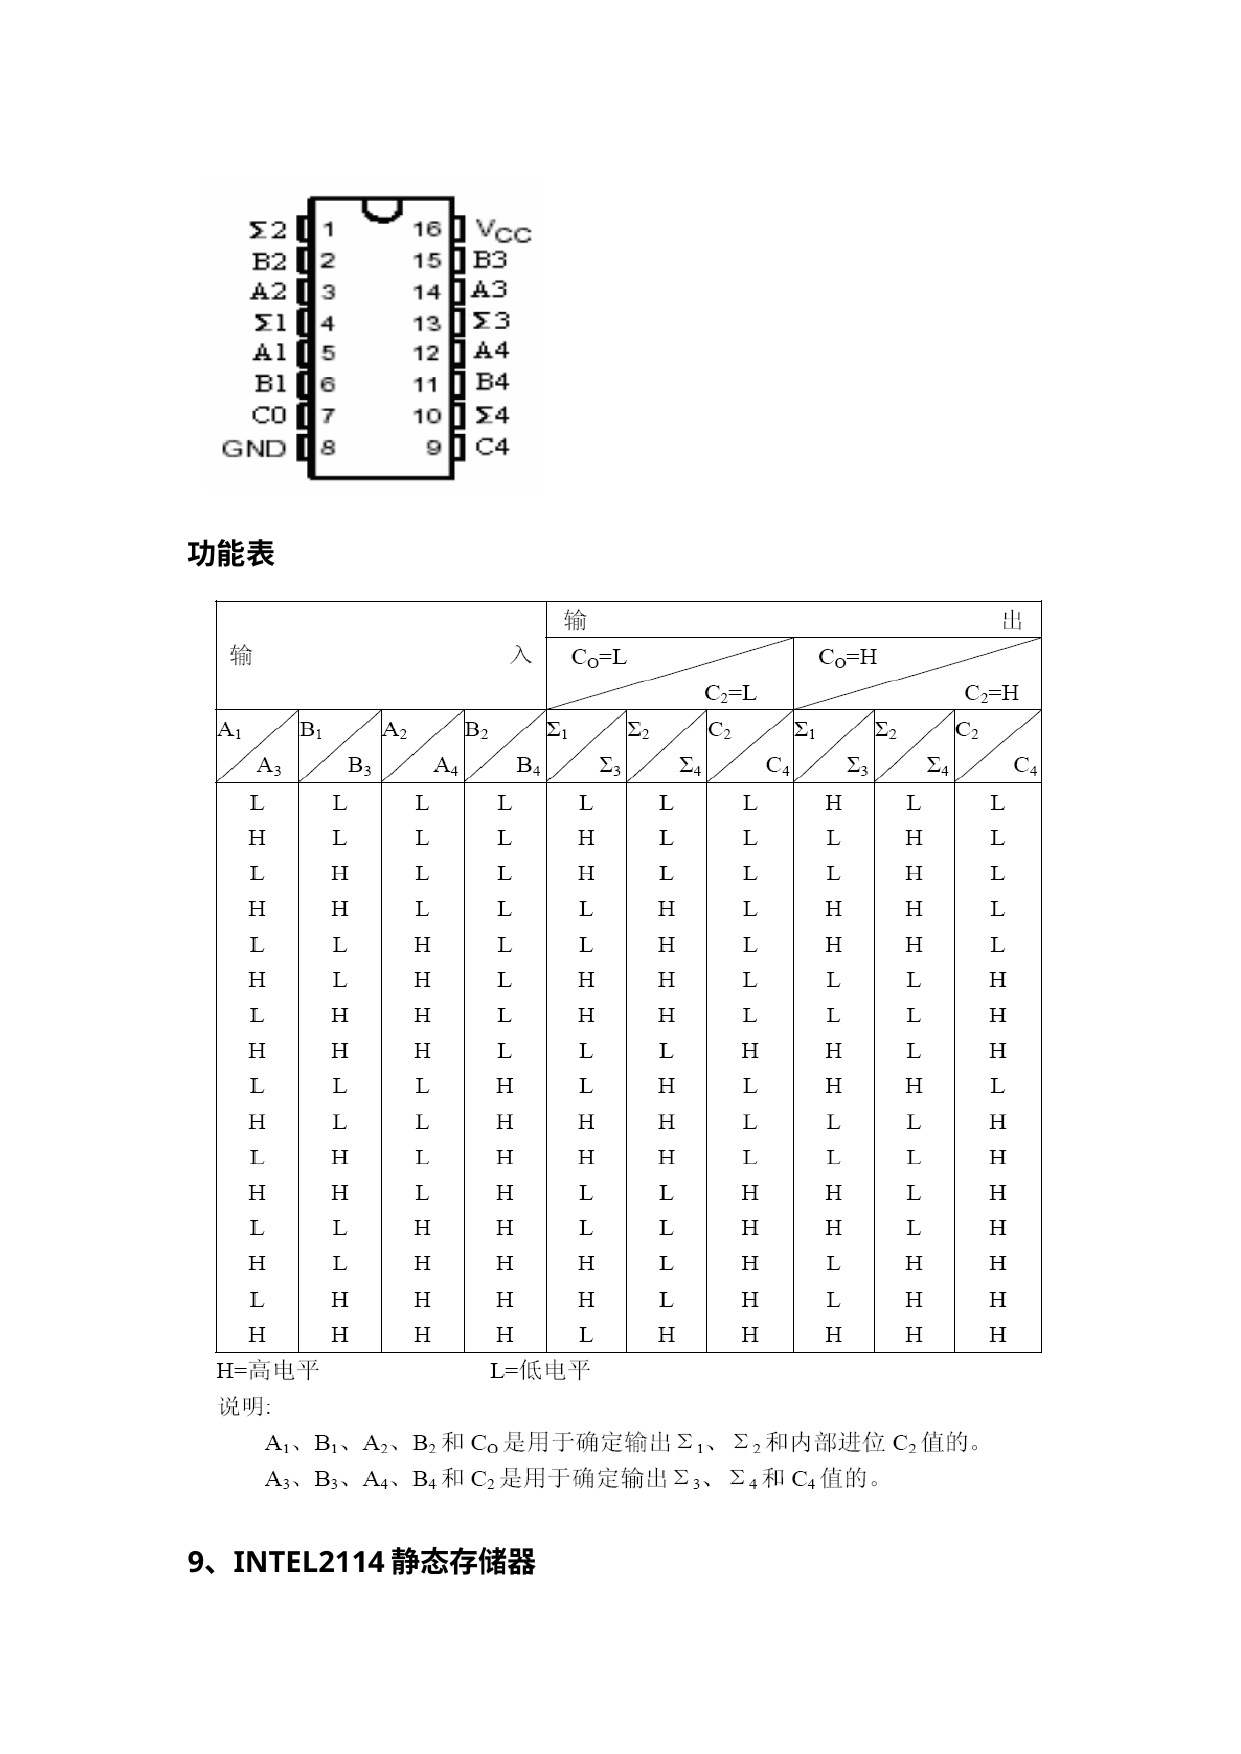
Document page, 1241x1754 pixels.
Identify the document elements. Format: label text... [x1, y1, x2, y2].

text 9、INTEL2114静态存储器 [187, 1527, 1053, 1592]
text 功能表 [187, 519, 1053, 584]
